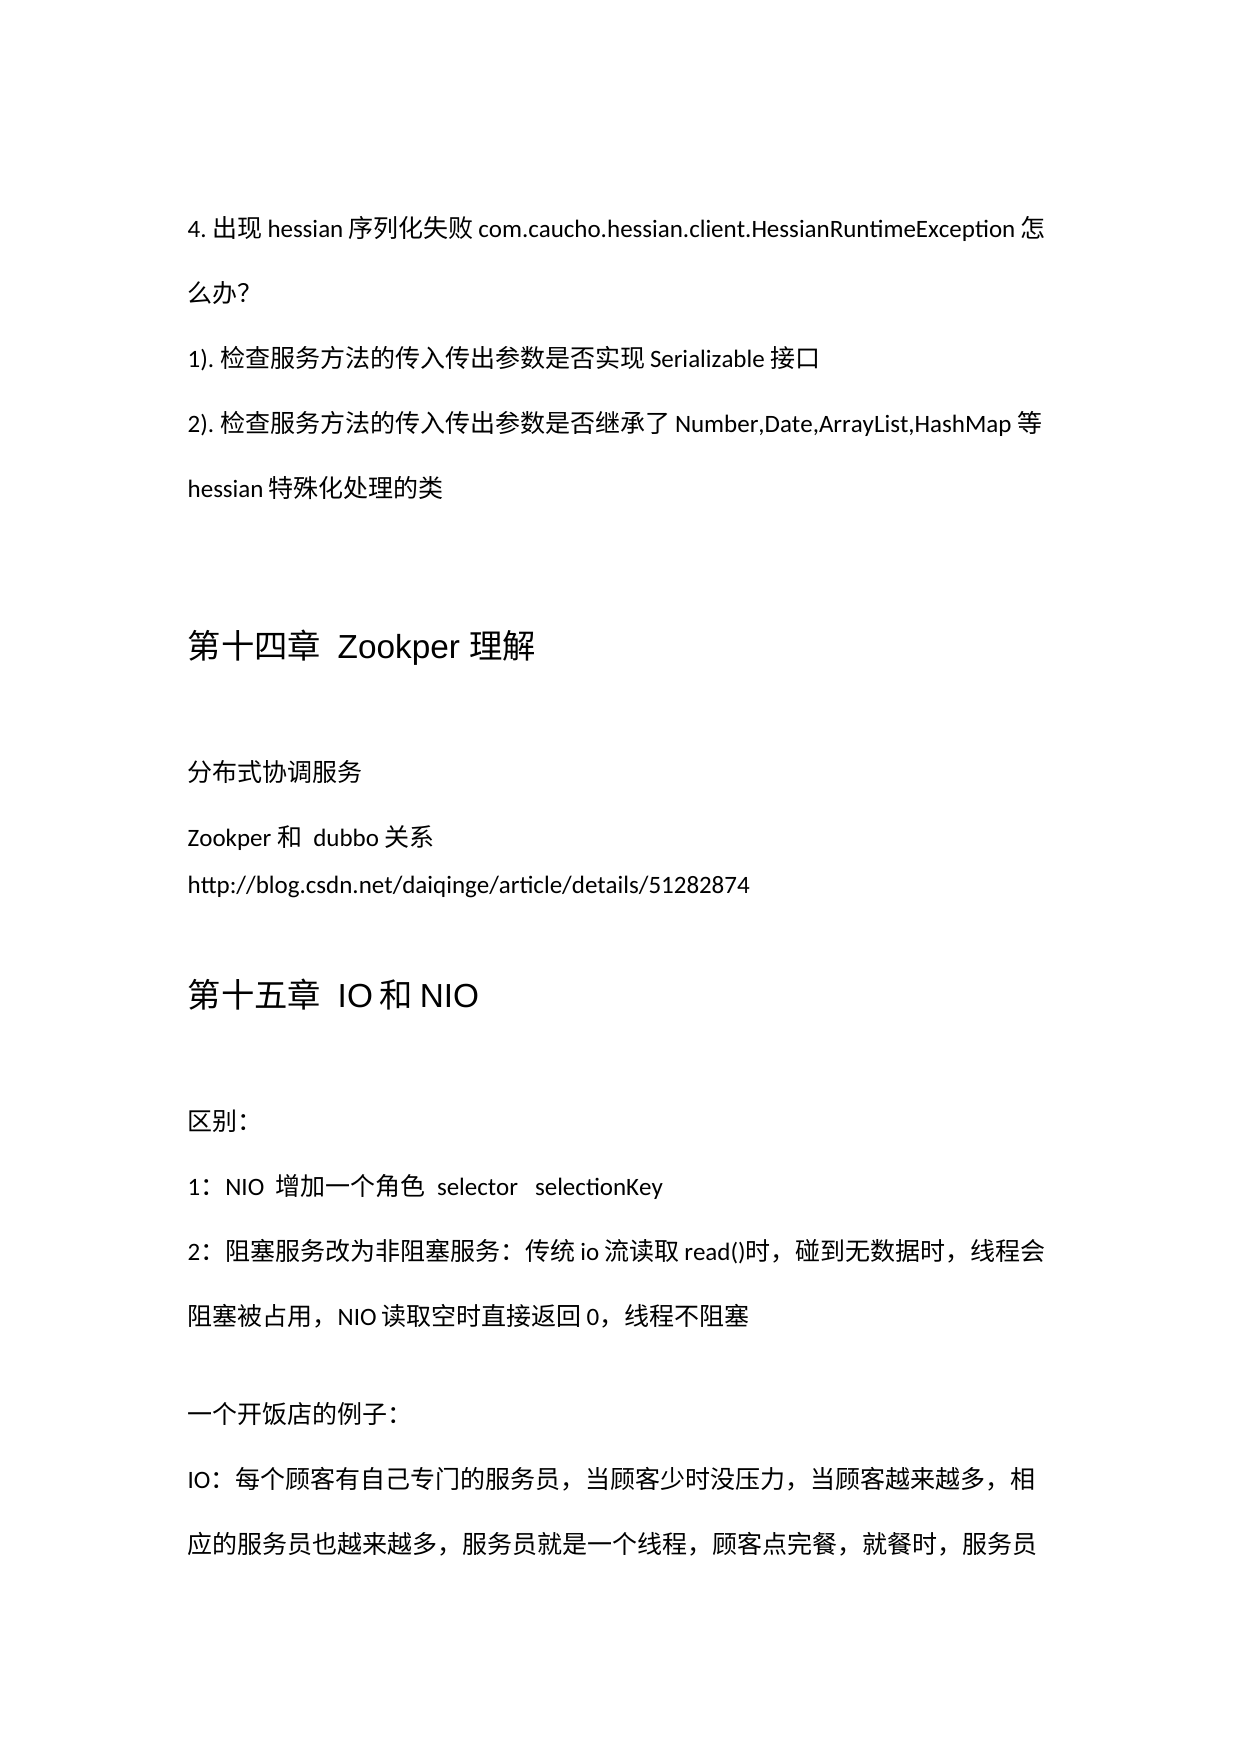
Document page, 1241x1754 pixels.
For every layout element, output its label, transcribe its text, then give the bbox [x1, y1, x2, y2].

text IO：每个顾客有自己专门的服务员，当顾客少时没压力，当顾客越来越多，相应的服务员也越来越多，服务员就是一个线程，顾客点完餐，就餐时，服务员就会等待，浪费资源 [187, 1445, 1053, 1575]
text 2：阻塞服务改为非阻塞服务：传统io流读取read()时，碰到无数据时，线程会阻塞被占用，NIO读取空时直接返回0，线程不阻塞 [187, 1217, 1053, 1347]
text 1). 检查服务方法的传入传出参数是否实现Serializable接口 [187, 324, 1053, 389]
text http://blog.csdn.net/daiqinge/article/details/51282874 [187, 868, 1053, 901]
subtitle Zookper 理解 [187, 612, 1053, 677]
text 4. 出现hessian序列化失败com.caucho.hessian.client.HessianRuntimeException怎么办？ [187, 194, 1053, 324]
text Zookper 和 dubbo关系 [187, 803, 1053, 868]
text 1：NIO 增加一个角色 selector selectionKey [187, 1152, 1053, 1217]
subtitle IO和NIO [187, 960, 1053, 1025]
text 分布式协调服务 [187, 738, 1053, 803]
text 区别： [187, 1087, 1053, 1152]
text 一个开饭店的例子： [187, 1380, 1053, 1445]
text 2). 检查服务方法的传入传出参数是否继承了Number,Date,ArrayList,HashMap等hessian特殊化处理的类 [187, 389, 1053, 519]
